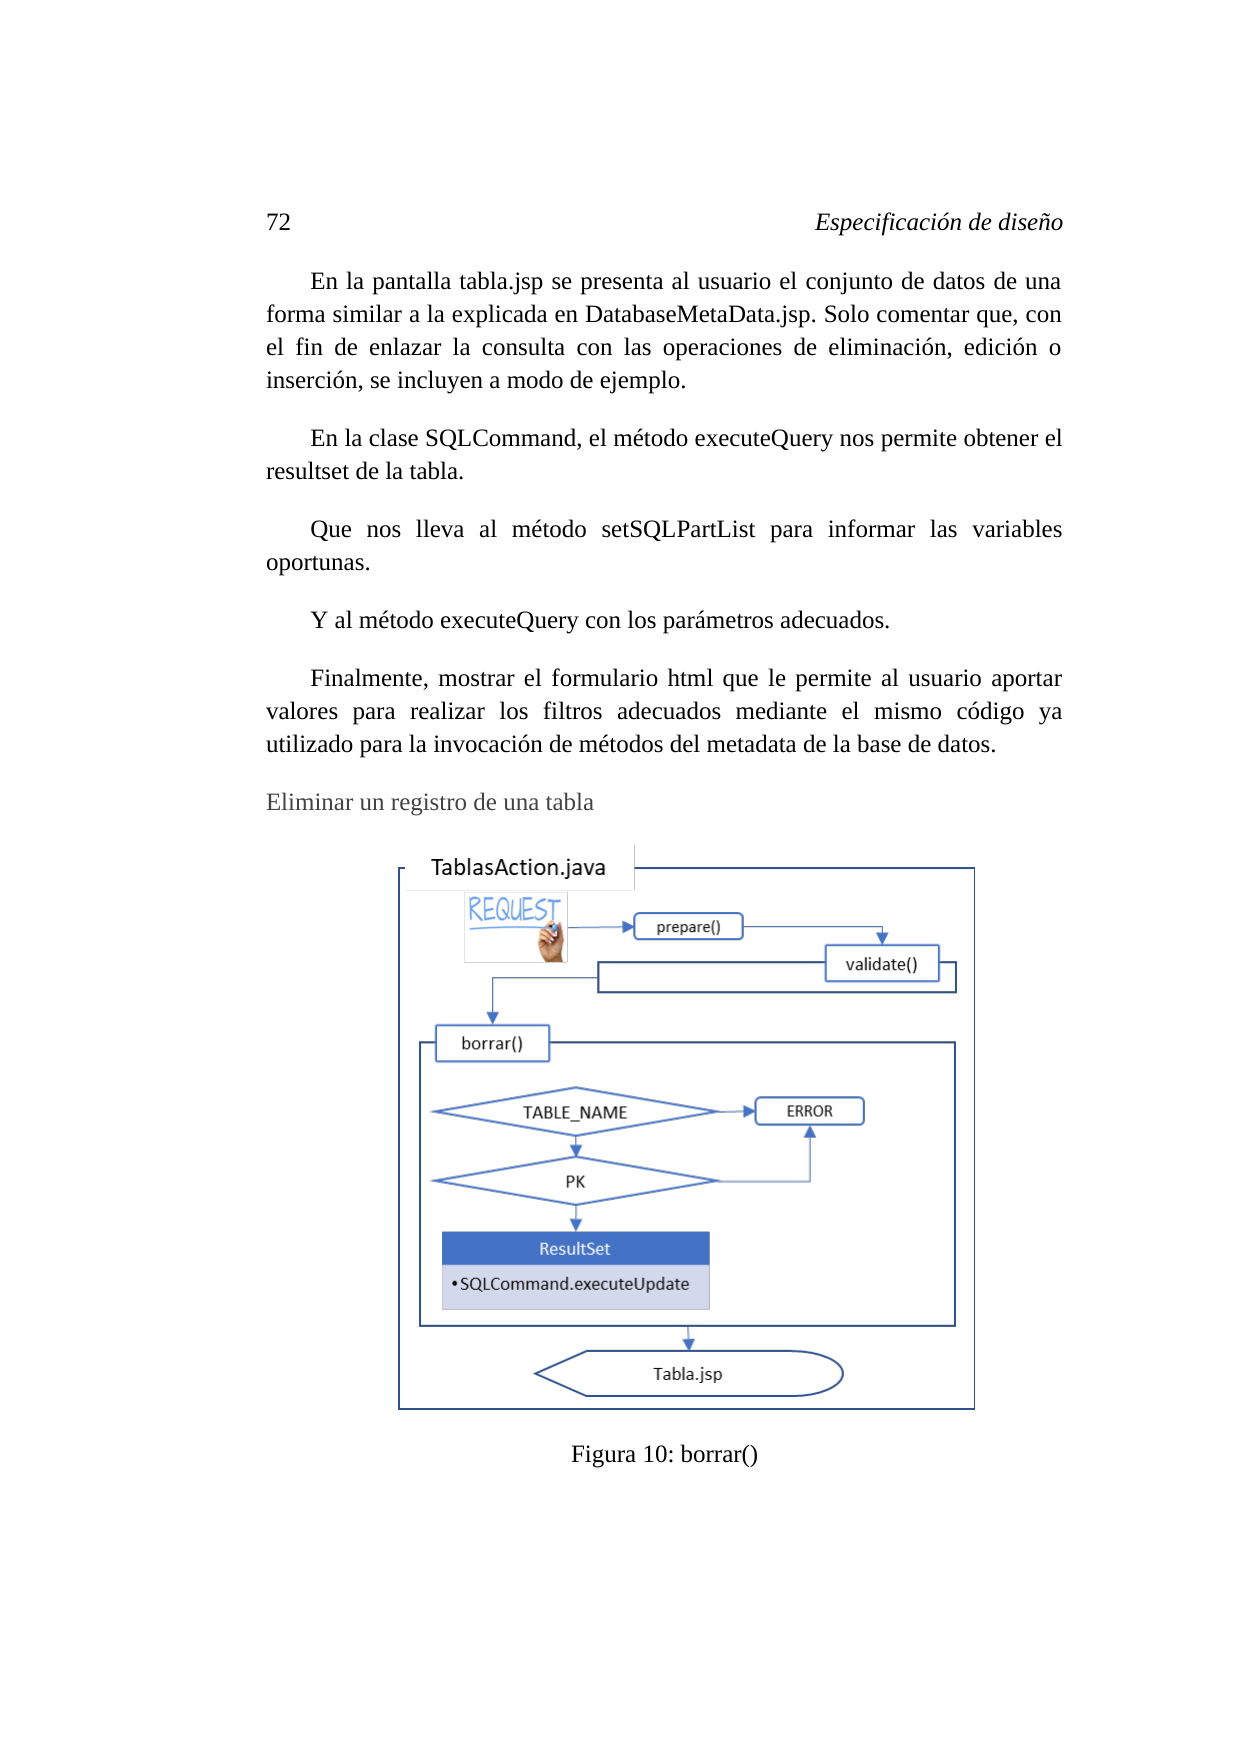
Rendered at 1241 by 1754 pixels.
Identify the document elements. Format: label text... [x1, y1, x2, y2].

text En la pantalla tabla.jsp se presenta al usuario el conjunto de datos de una forma similar a la explicada en DatabaseMetaData.jsp. Solo comentar que, con el fin de enlazar la consulta con las operaciones de eliminación, edición o inserción, se incluyen a modo de ejemplo. [266, 266, 1063, 393]
text Figura 10: borrar() [266, 1439, 1063, 1468]
text Y al método executeQuery con los parámetros adecuados. [266, 605, 1063, 634]
text En la clase SQLCommand, el método executeQuery nos permite obtener el resultset de la tabla. [266, 423, 1063, 484]
text Que nos lleva al método setSQLPartList para informar las variables oportunas. [266, 514, 1063, 576]
picture [398, 845, 975, 1410]
text Finalmente, mostrar el formulario html que le permite al usuario aportar valores para realizar los filtros adecuados mediante el mismo código ya utilizado para la invocación de métodos del metadata de la base de datos. [266, 663, 1063, 758]
subtitle Eliminar un registro de una tabla [266, 787, 1063, 816]
